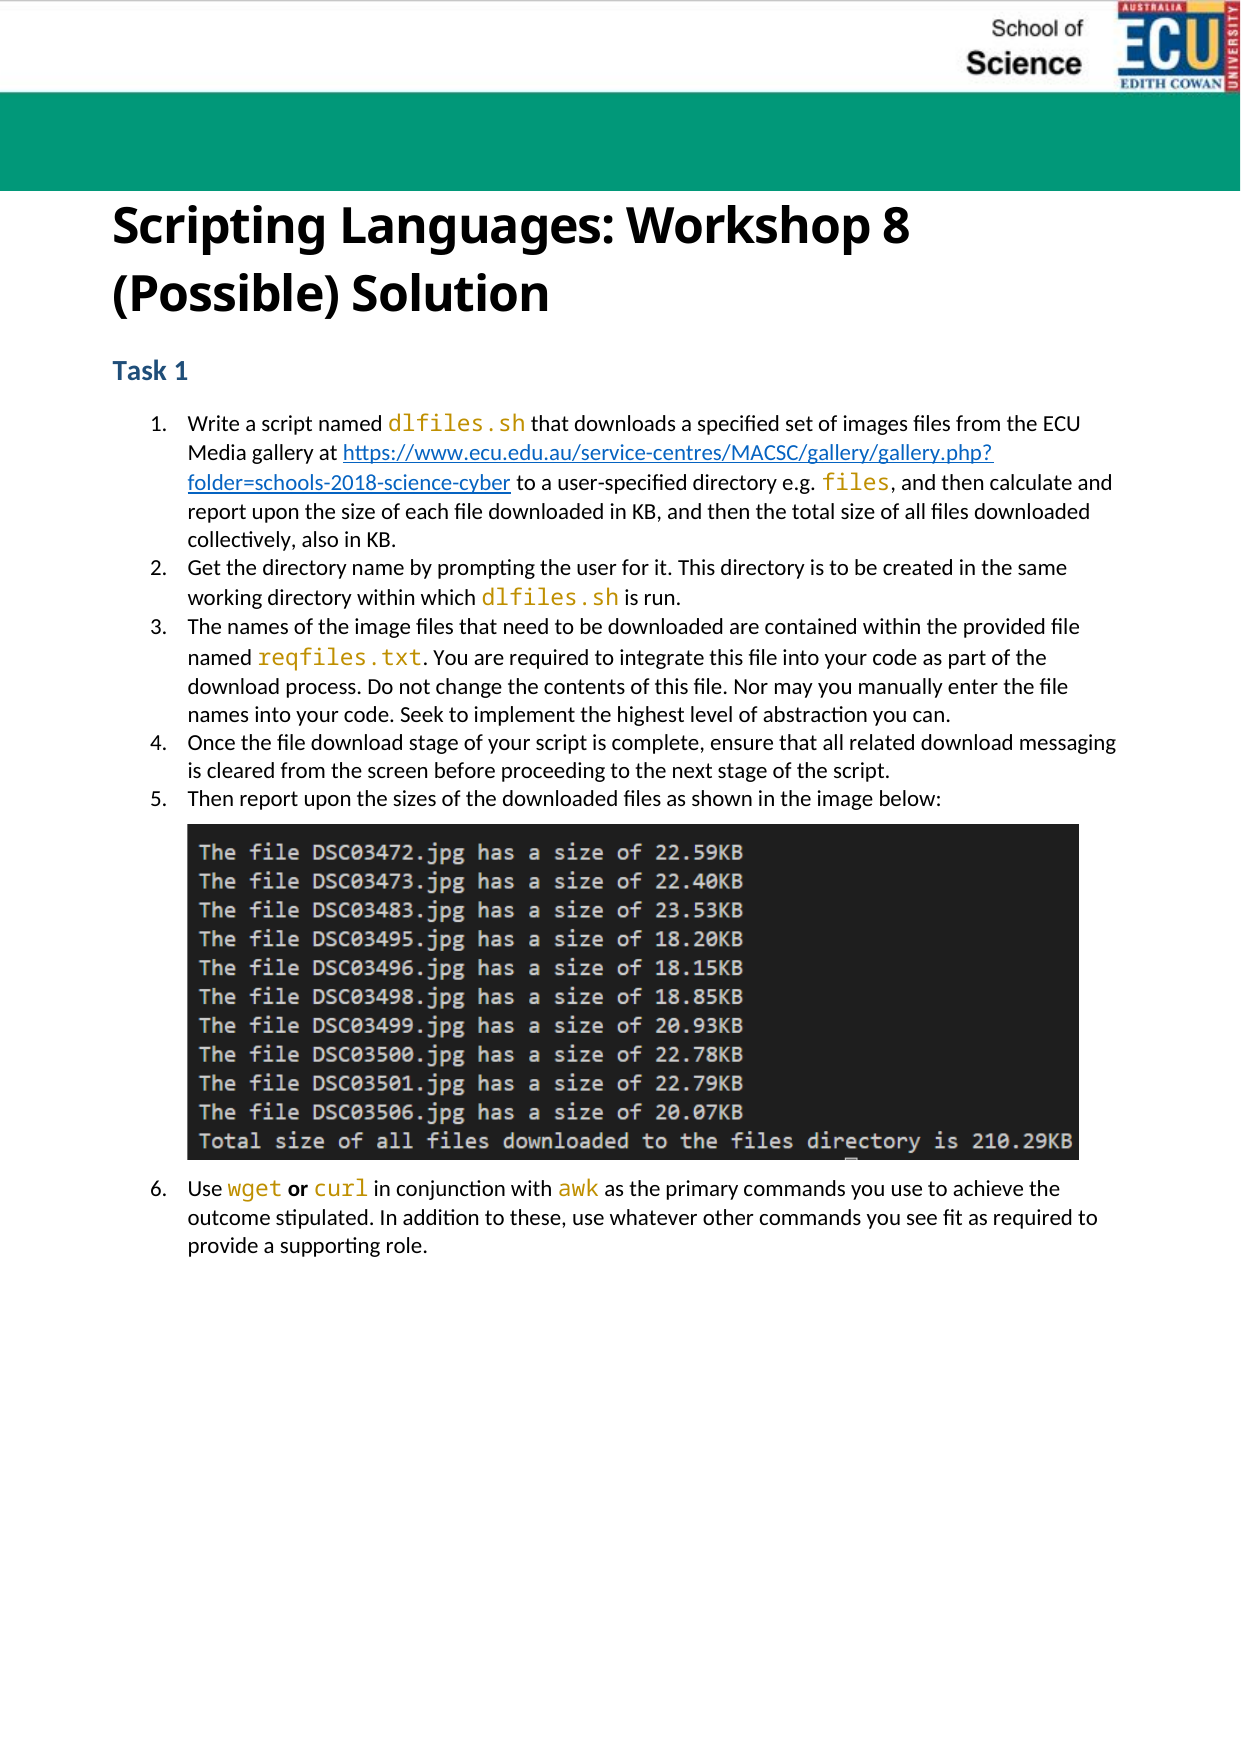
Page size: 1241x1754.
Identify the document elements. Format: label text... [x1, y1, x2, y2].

list Get the directory name by prompting the user for it. This directory is to be created in the same working directory within which dlfiles.sh is run. [150, 553, 1128, 612]
picture [187, 824, 1079, 1160]
picture [0, 0, 1241, 191]
list Once the file download stage of your script is complete, ensure that all related download messaging is cleared from the screen before proceeding to the next stage of the script. [150, 728, 1128, 784]
list Write a script named dlfiles.sh that downloads a specified set of images files from the ECU Media gallery at https://www.ecu.edu.au/service-centres/MACSC/gallery/gallery.php?folder=schools-2018-science-cyber to a user-specified directory e.g. files, and then calculate and report upon the size of each file downloaded in KB, and then the total size of all files downloaded collectively, also in KB. [150, 407, 1128, 553]
title Scripting Languages: Workshop 8 (Possible) Solution [112, 191, 1128, 327]
list Use wget or curl in conjunction with awk as the primary commands you use to achieve the outcome stipulated. In addition to these, use whatever other commands you see fit as required to provide a supporting role. [150, 1172, 1128, 1259]
list The names of the image files that need to be downloaded are contained within the provided file named reqfiles.txt. You are required to integrate this file into your code as part of the download process. Do not change the contents of this file. Nor may you manually enter the file names into your code. Seek to implement the highest level of abstraction you can. [150, 612, 1128, 728]
list Then report upon the sizes of the downloaded files as shown in the image below: [150, 784, 1128, 812]
subtitle Task 1 [112, 352, 1128, 387]
